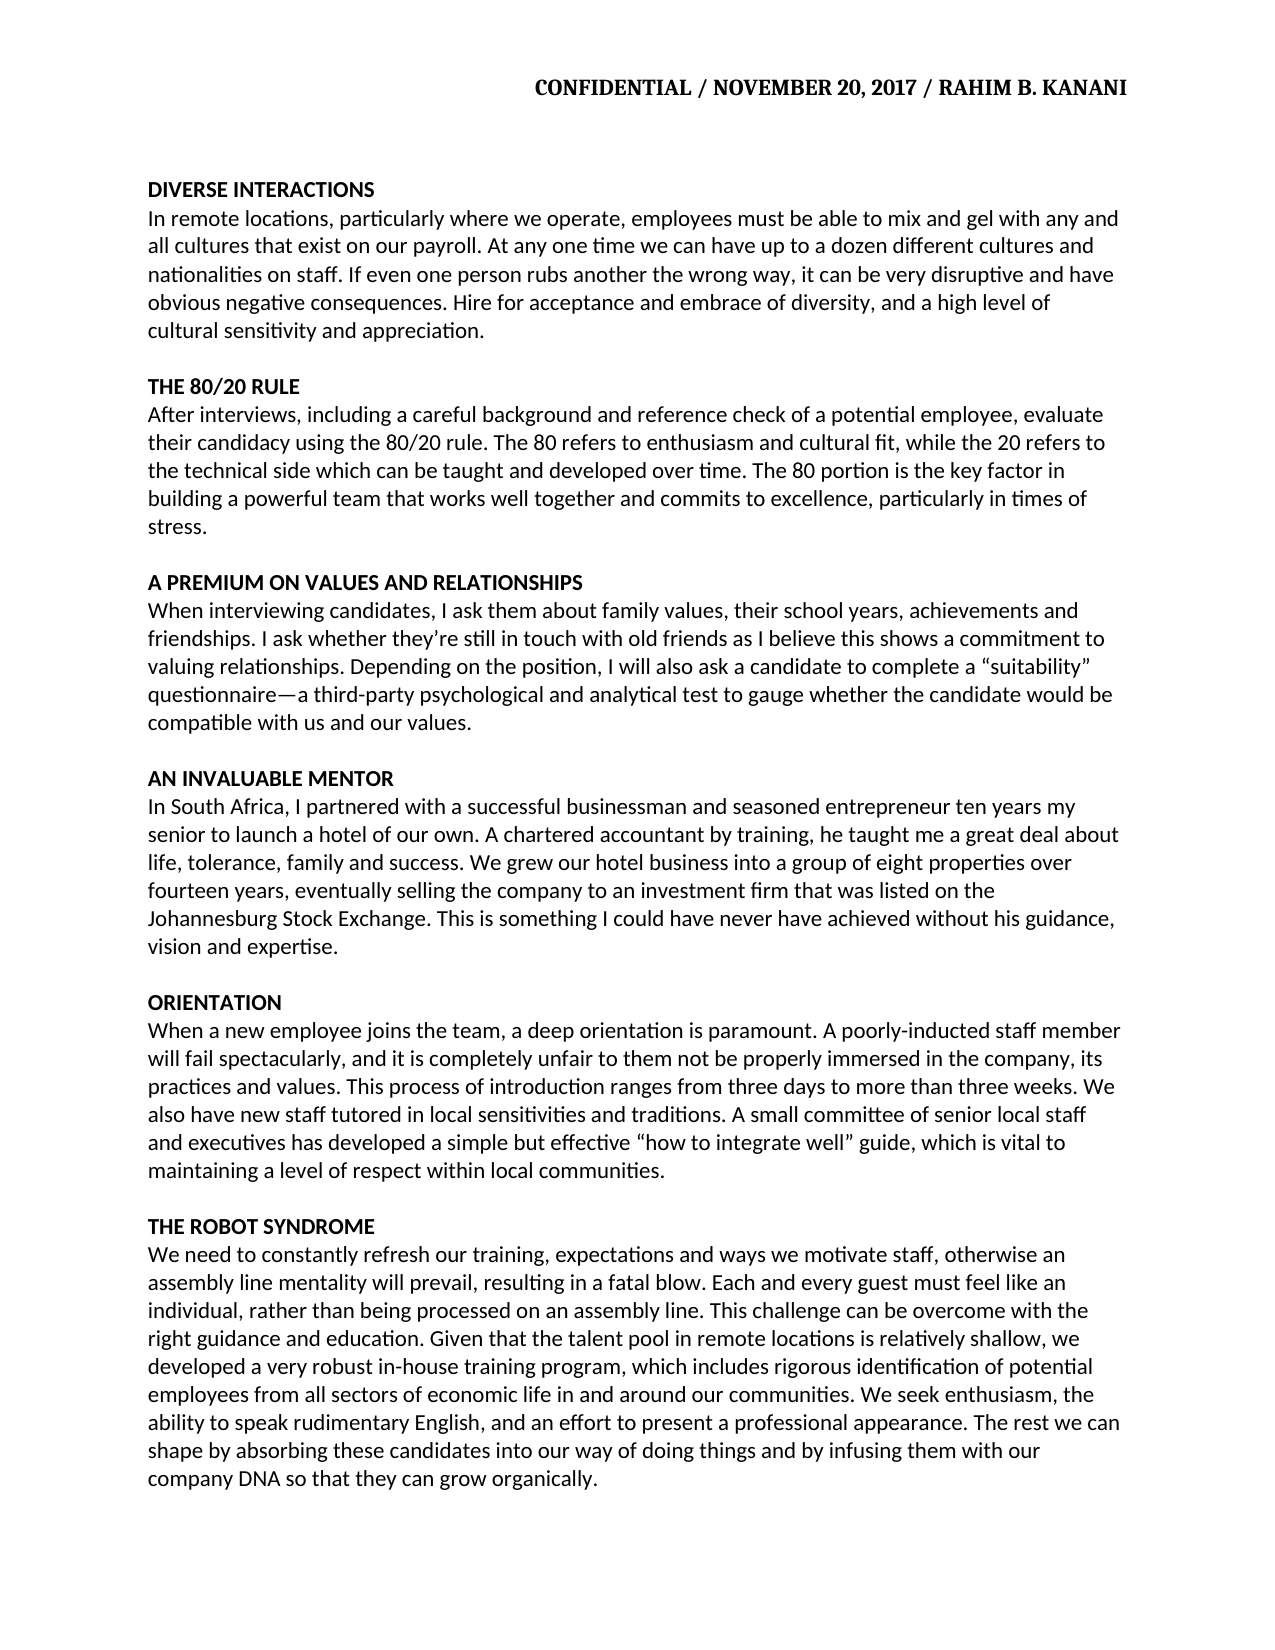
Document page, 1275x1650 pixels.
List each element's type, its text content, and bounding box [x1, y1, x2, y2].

text DIVERSE INTERACTIONS [148, 176, 1127, 204]
text A PREMIUM ON VALUES AND RELATIONSHIPS [148, 568, 1127, 596]
text When a new employee joins the team, a deep orientation is paramount. A poorly-inducted staff member will fail spectacularly, and it is completely unfair to them not be properly immersed in the company, its practices and values. This process of introduction ranges from three days to more than three weeks. We also have new staff tutored in local sensitivities and traditions. A small committee of senior local staff and executives has developed a simple but effective “how to integrate well” guide, which is vital to maintaining a level of respect within local communities. [148, 1016, 1127, 1184]
text We need to constantly refresh our training, expectations and ways we motivate staff, otherwise an assembly line mentality will prevail, resulting in a fatal blow. Each and every guest must feel like an individual, rather than being processed on an assembly line. This challenge can be overcome with the right guidance and education. Given that the talent pool in remote locations is relatively shallow, we developed a very robust in-house training program, which includes rigorous identification of potential employees from all sectors of economic life in and around our communities. We seek enthusiasm, the ability to speak rudimentary English, and an effort to present a professional appearance. The rest we can shape by absorbing these candidates into our way of doing things and by infusing them with our company DNA so that they can grow organically. [148, 1240, 1127, 1493]
text AN INVALUABLE MENTOR [148, 764, 1127, 792]
text When interviewing candidates, I ask them about family values, their school years, achievements and friendships. I ask whether they’re still in touch with old friends as I believe this shows a commitment to valuing relationships. Depending on the position, I will also ask a candidate to complete a “suitability” questionnaire—a third-party psychological and analytical test to gauge whether the candidate would be compatible with us and our values. [148, 596, 1127, 736]
text ORIENTATION [148, 988, 1127, 1016]
text THE 80/20 RULE [148, 372, 1127, 400]
text THE ROBOT SYNDROME [148, 1212, 1127, 1240]
text In South Africa, I partnered with a successful businessman and seasoned entrepreneur ten years my senior to launch a hotel of our own. A chartered accountant by training, he taught me a great deal about life, tolerance, family and success. We grew our hotel business into a group of eight properties over fourteen years, eventually selling the company to an investment firm that was listed on the Johannesburg Stock Exchange. This is something I could have never have achieved without his guidance, vision and expertise. [148, 792, 1127, 960]
text After interviews, including a careful background and reference check of a potential employee, evaluate their candidacy using the 80/20 rule. The 80 refers to enthusiasm and cultural fit, while the 20 refers to the technical side which can be taught and developed over time. The 80 portion is the key factor in building a powerful team that works well together and commits to excellence, particularly in times of stress. [148, 400, 1127, 540]
text In remote locations, particularly where we operate, employees must be able to mix and gel with any and all cultures that exist on our payroll. At any one time we can have up to a dozen different cultures and nationalities on staff. If even one person rubs another the wrong way, it can be very disruptive and have obvious negative consequences. Hire for acceptance and embrace of diversity, and a high level of cultural sensitivity and appreciation. [148, 204, 1127, 344]
